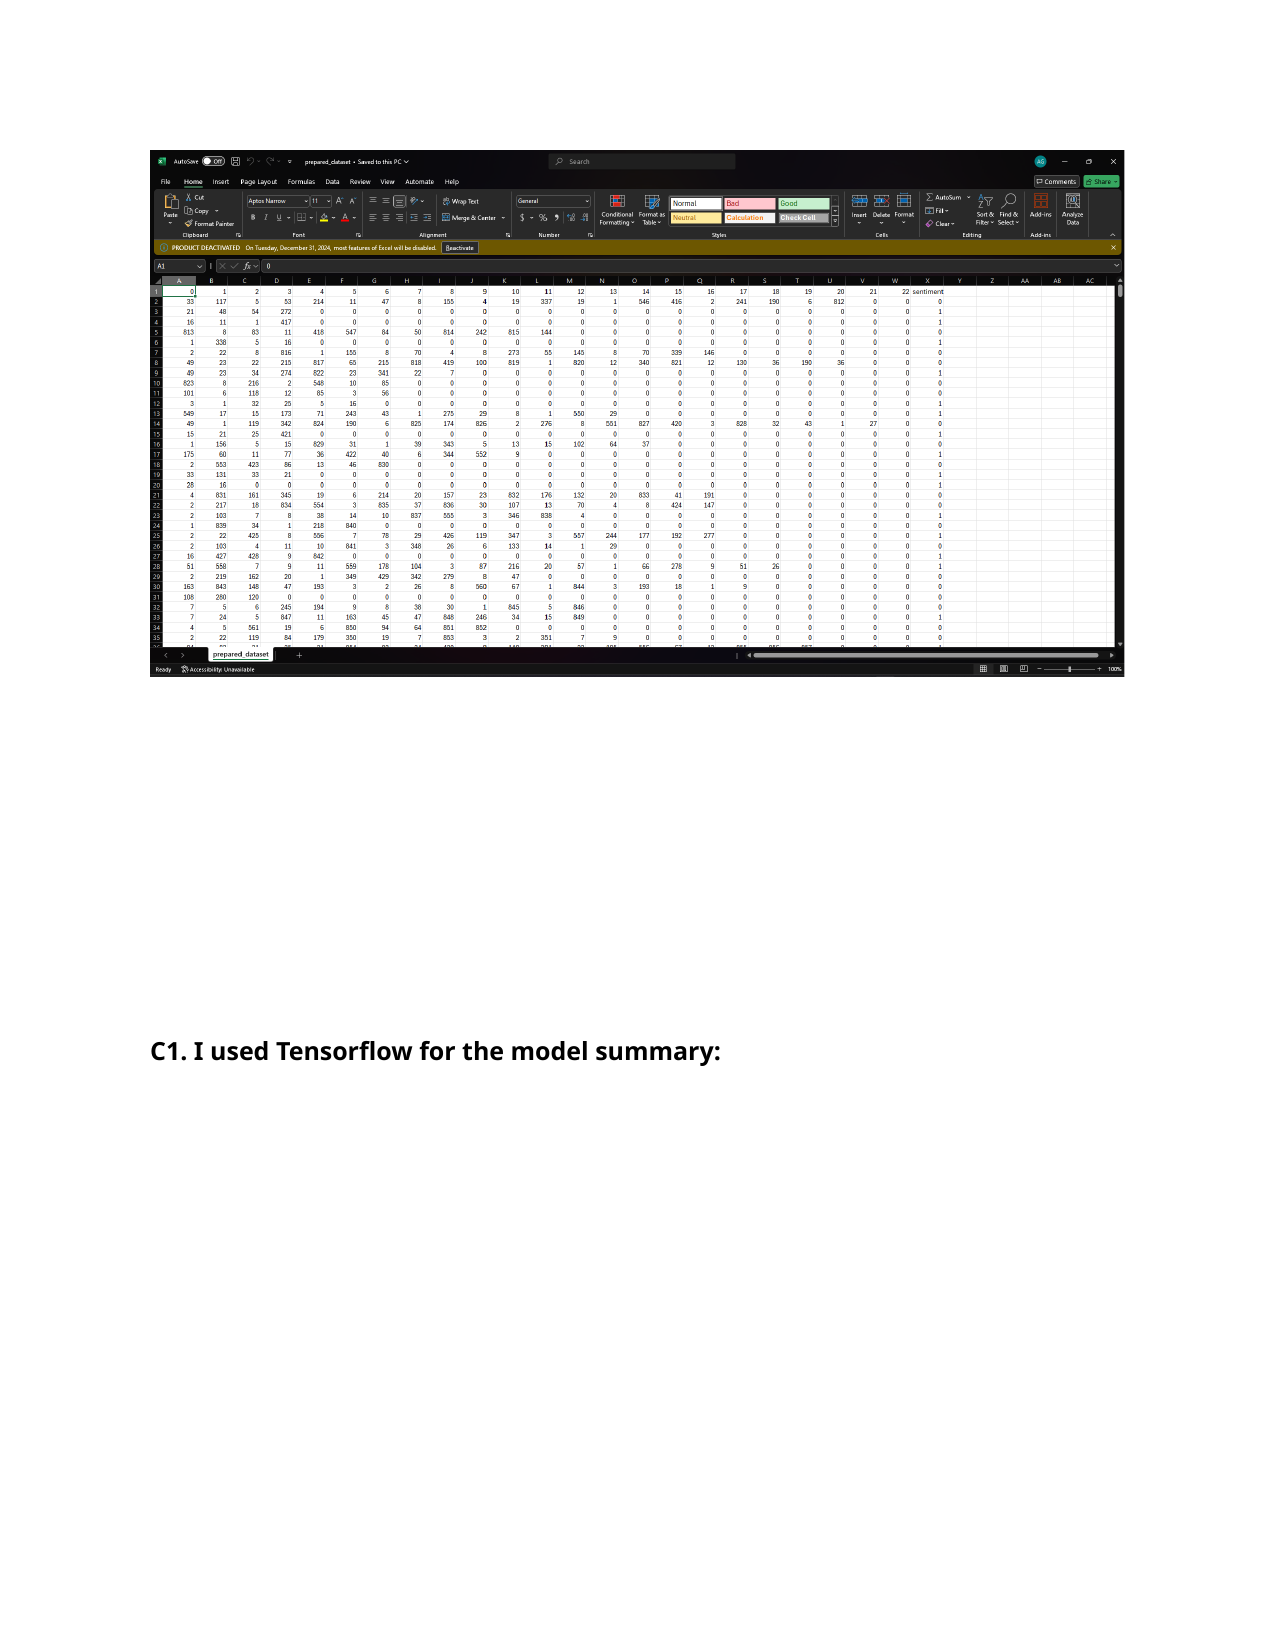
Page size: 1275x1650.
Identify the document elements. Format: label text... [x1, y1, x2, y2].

picture [150, 150, 1125, 677]
text C1. I used Tensorflow for the model summary: [150, 1034, 1125, 1068]
